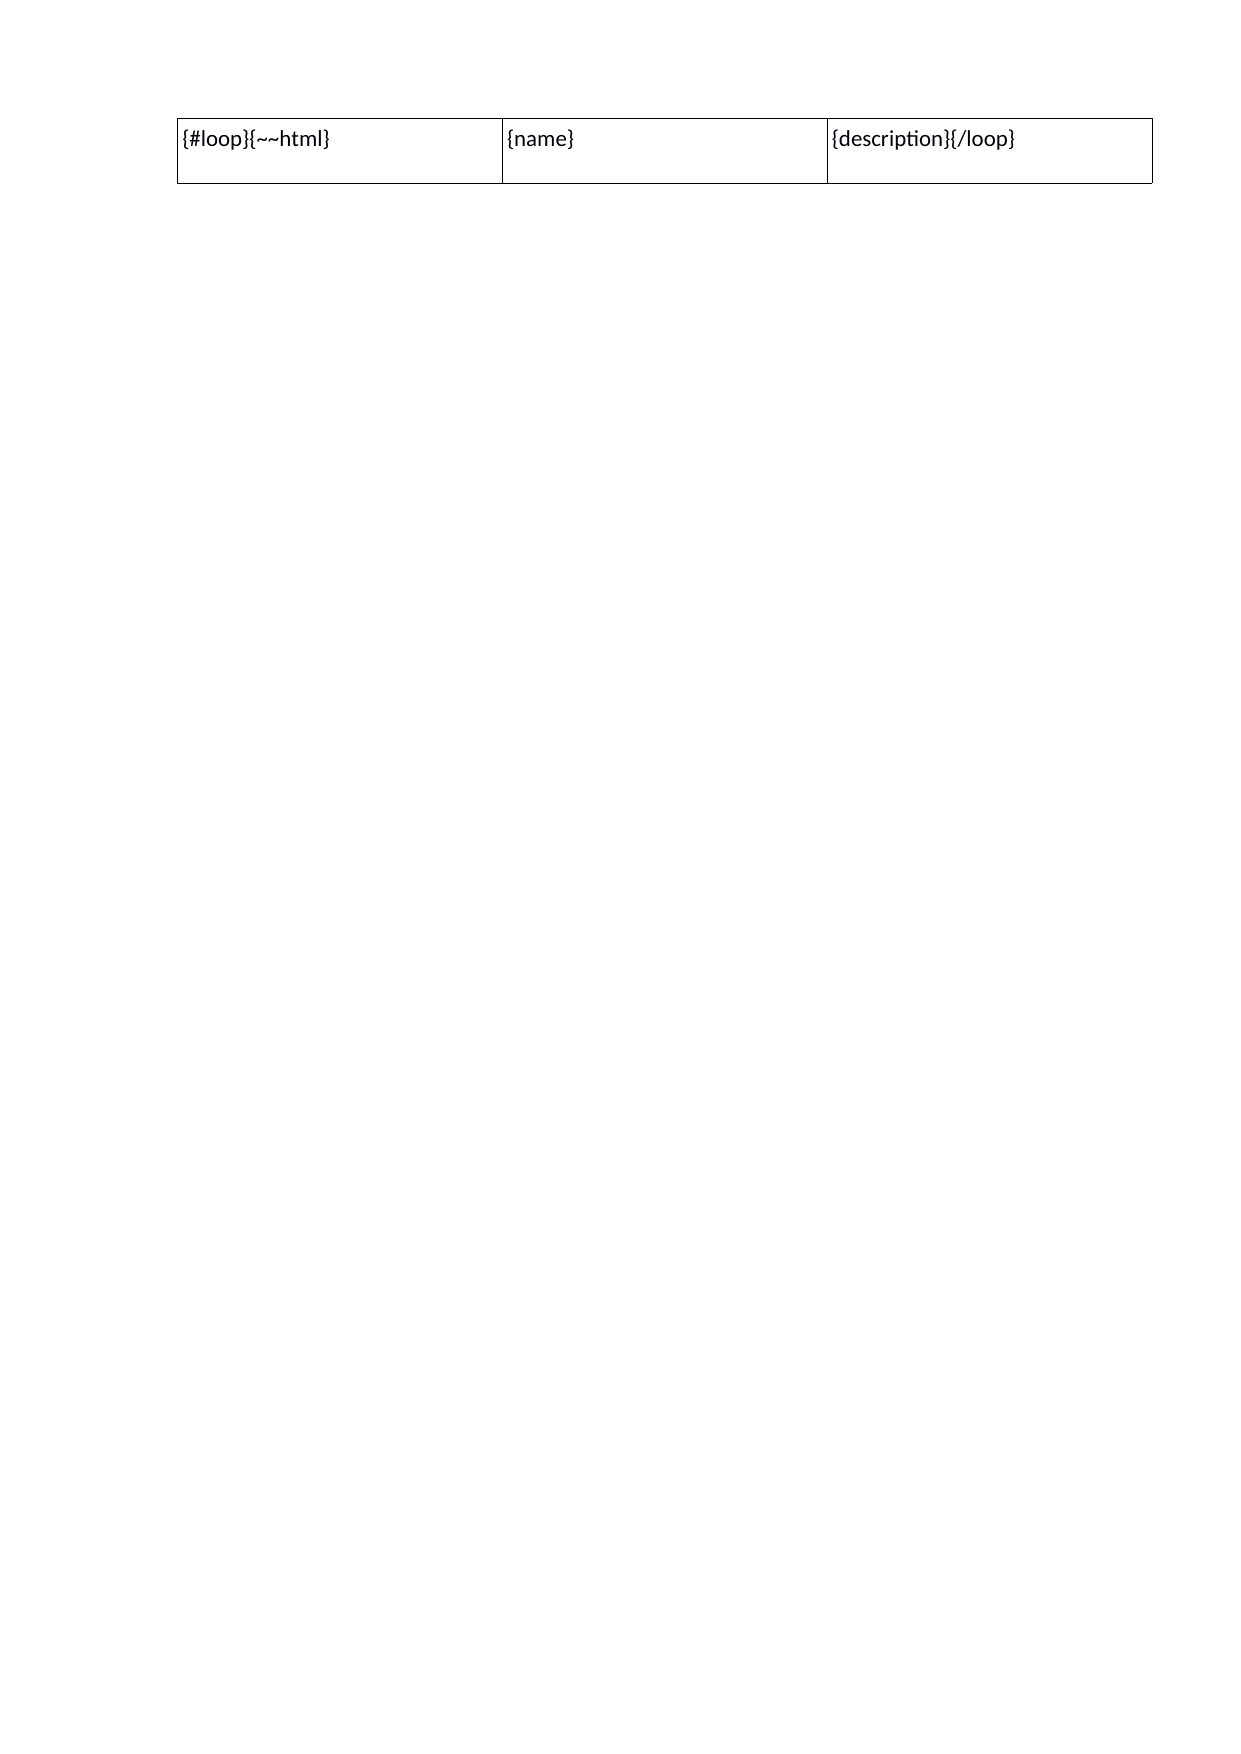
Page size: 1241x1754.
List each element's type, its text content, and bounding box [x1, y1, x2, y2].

table_header {name} [503, 119, 827, 183]
table_header {description}{/loop} [828, 119, 1152, 183]
table_header {#loop}{~~html} [178, 119, 502, 183]
